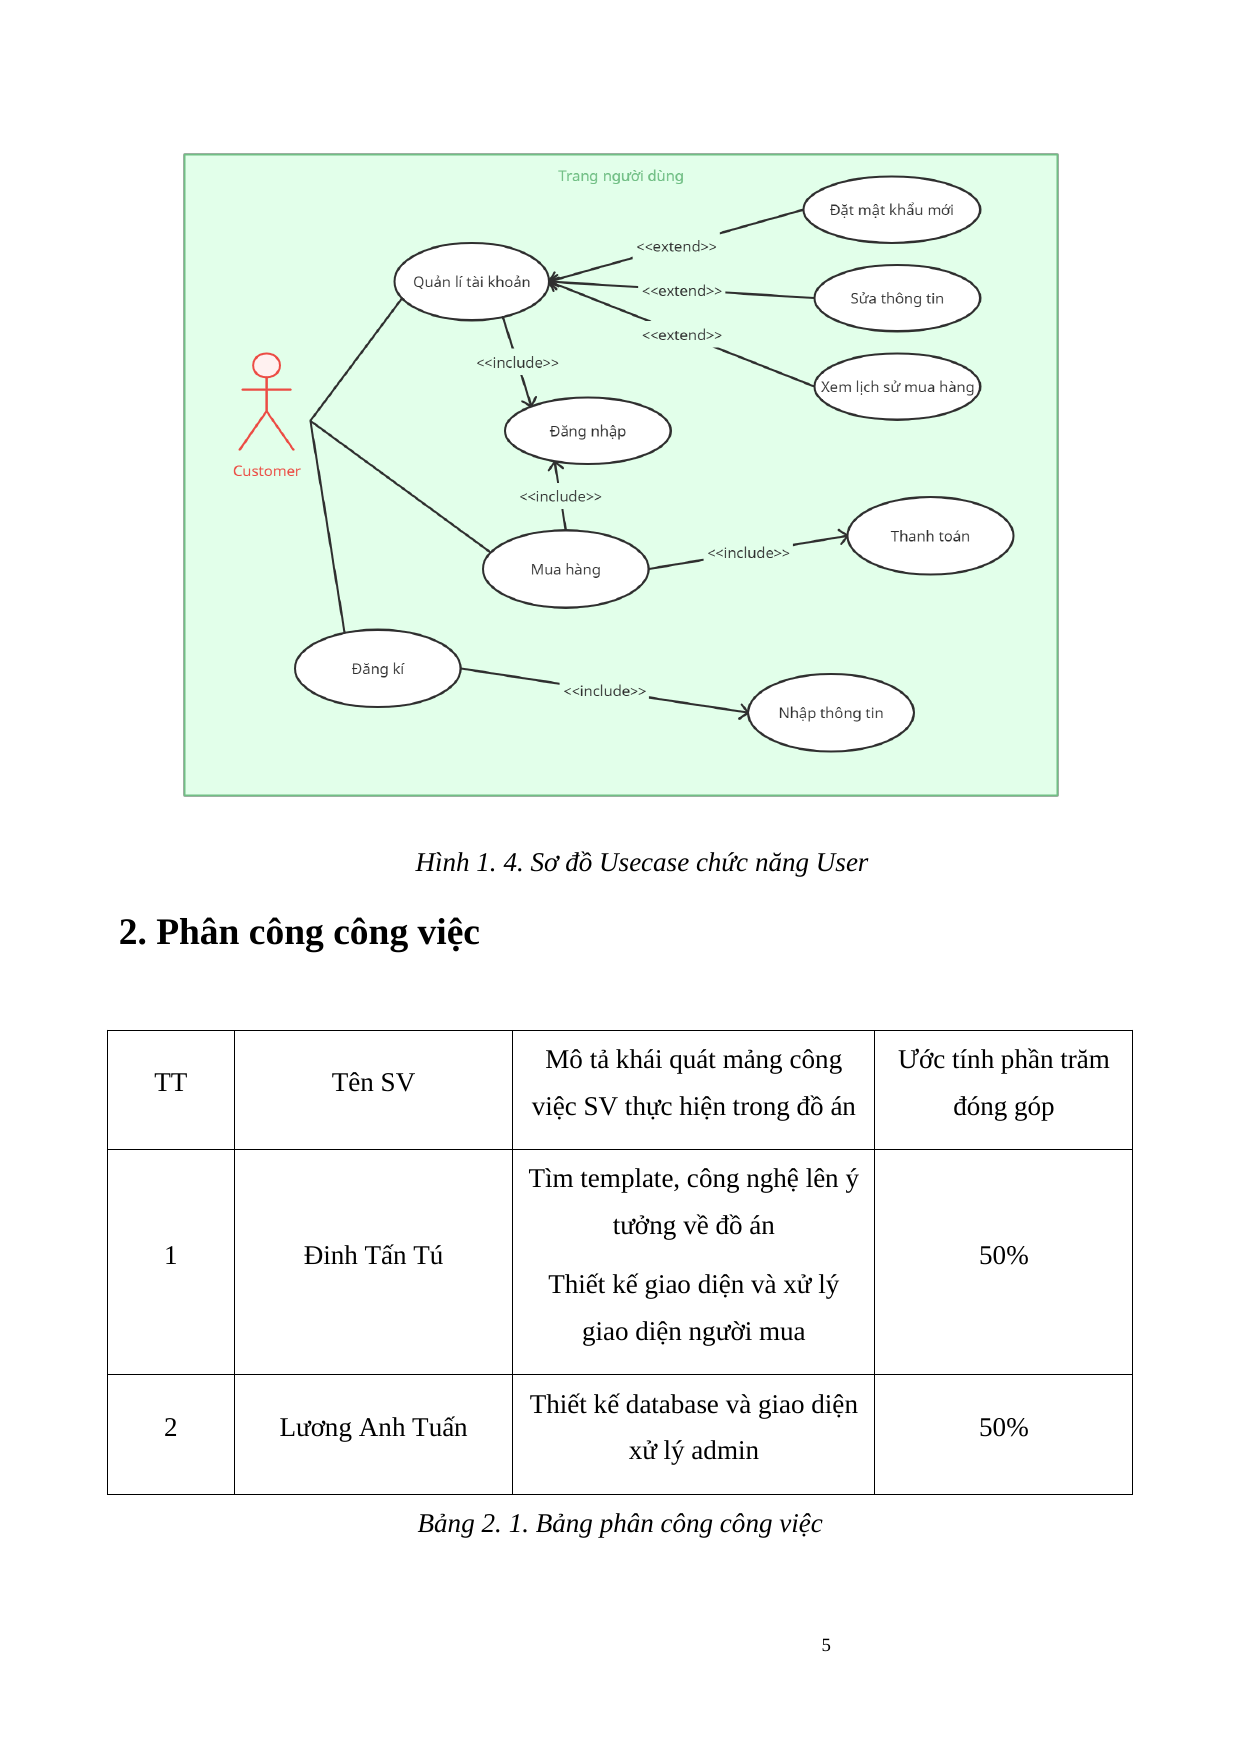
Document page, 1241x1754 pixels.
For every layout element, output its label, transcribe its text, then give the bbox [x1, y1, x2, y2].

picture [162, 132, 1080, 818]
table_cell 50% [875, 1150, 1132, 1374]
table_cell 1 [108, 1150, 234, 1374]
table_header Ước tính phần trăm đóng góp [875, 1031, 1132, 1149]
table_cell Đinh Tấn Tú [235, 1150, 512, 1374]
subtitle Phân công công việc [118, 909, 1122, 952]
table_cell Thiết kế database và giao diện xử lý admin [513, 1375, 874, 1493]
table_header Tên SV [235, 1031, 512, 1149]
table_cell Tìm template, công nghệ lên ý tưởng về đồ án Thiết kế giao diện và xử lý giao diện người mua [513, 1150, 874, 1374]
table_header TT [108, 1031, 234, 1149]
table_cell 50% [875, 1375, 1132, 1493]
table_cell Lương Anh Tuấn [235, 1375, 512, 1493]
table_cell 2 [108, 1375, 234, 1493]
table_header Mô tả khái quát mảng công việc SV thực hiện trong đồ án [513, 1031, 874, 1149]
